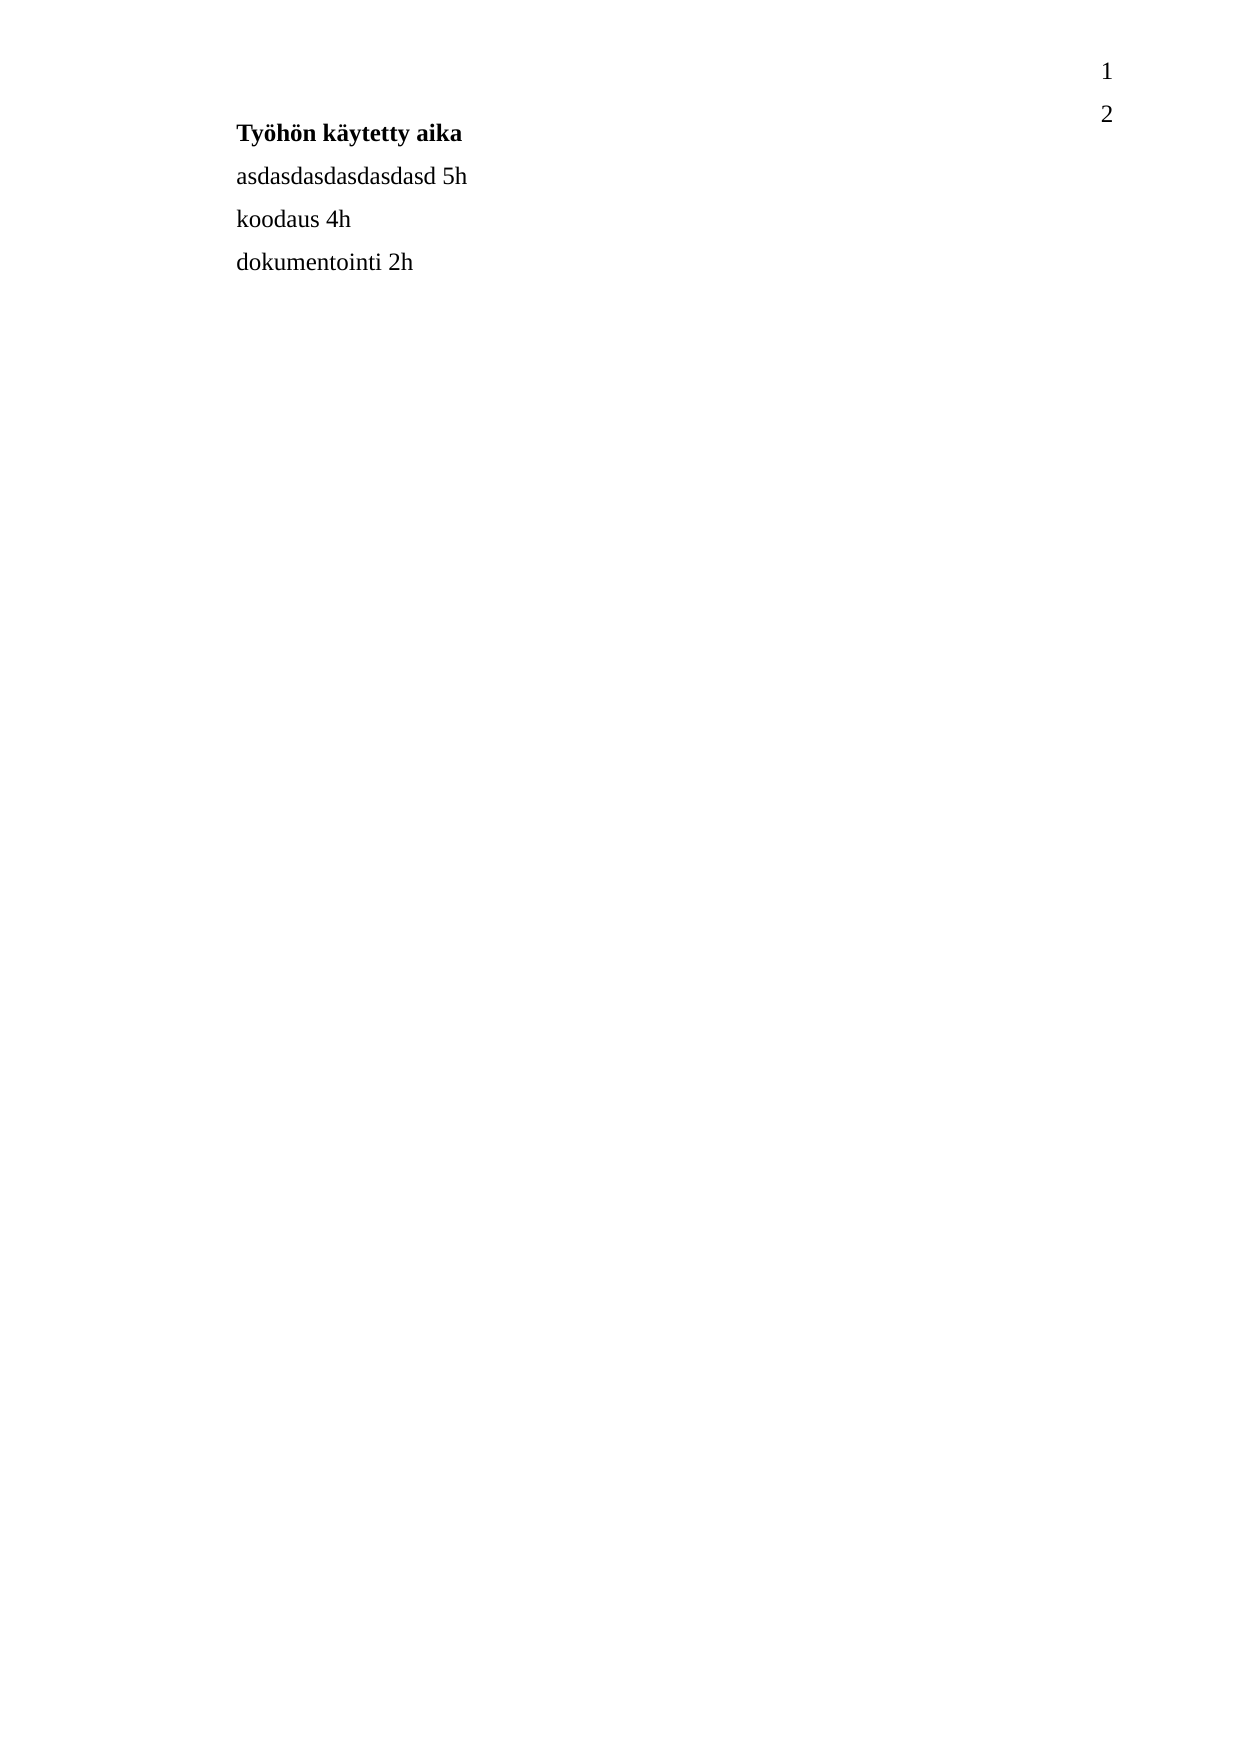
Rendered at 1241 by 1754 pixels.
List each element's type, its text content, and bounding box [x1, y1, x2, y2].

subtitle Työhön käytetty aika [236, 118, 1122, 147]
text koodaus 4h [236, 204, 1122, 233]
text asdasdasdasdasdasd 5h [236, 161, 1122, 190]
text dokumentointi 2h [236, 247, 1122, 276]
